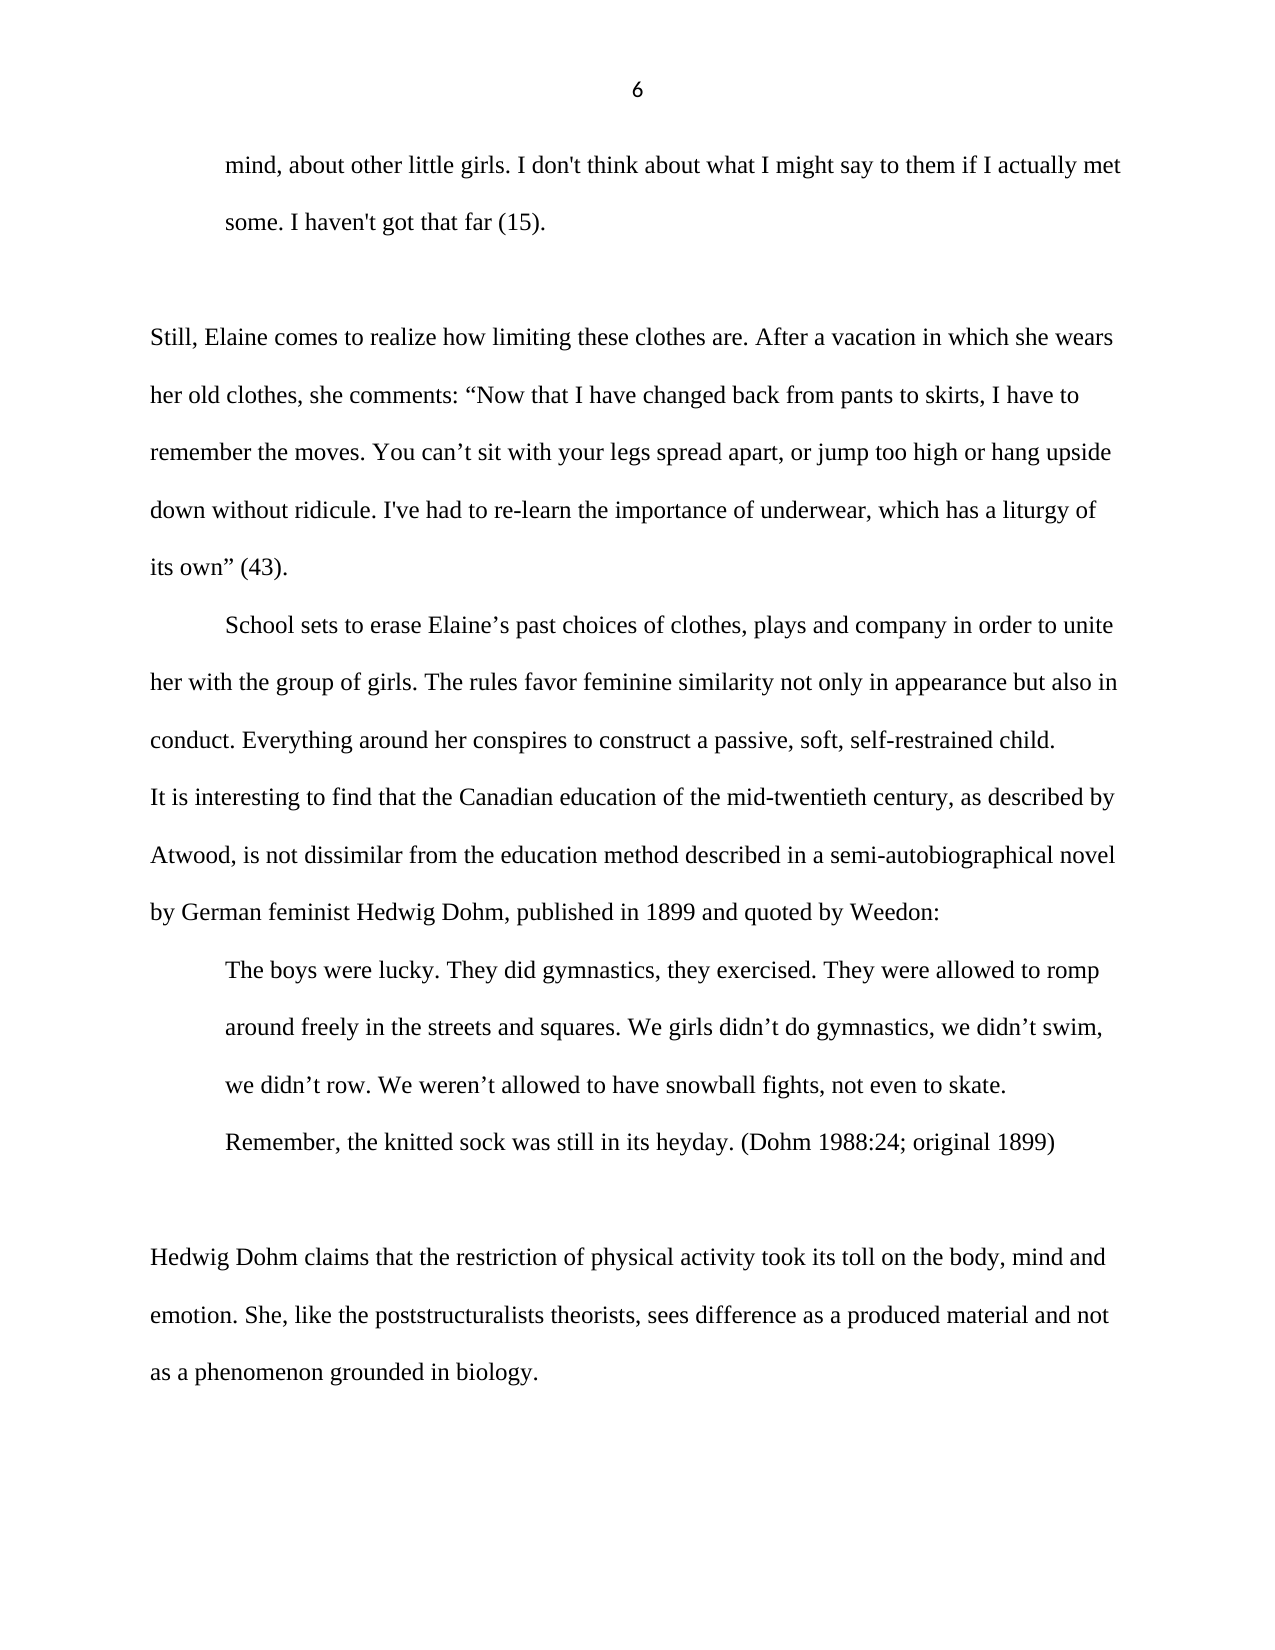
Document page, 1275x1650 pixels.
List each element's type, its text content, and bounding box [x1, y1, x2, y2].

text School sets to erase Elaine’s past choices of clothes, plays and company in order to unite her with the group of girls. The rules favor feminine similarity not only in appearance but also in conduct. Everything around her conspires to construct a passive, soft, self-restrained child. [150, 610, 1125, 754]
text Still, Elaine comes to realize how limiting these clothes are. After a vacation in which she wears her old clothes, she comments: “Now that I have changed back from pants to skirts, I have to remember the moves. You can’t sit with your legs spread apart, or jump too high or hang upside down without ridicule. I've had to re-learn the importance of underwear, which has a liturgy of its own” (43). [150, 322, 1125, 581]
text The boys were lucky. They did gymnastics, they exercised. They were allowed to romp around freely in the streets and squares. We girls didn’t do gymnastics, we didn’t swim, we didn’t row. We weren’t allowed to have snowball fights, not even to skate. Remember, the knitted sock was still in its heyday. (Dohm 1988:24; original 1899) [225, 955, 1125, 1156]
text Hedwig Dohm claims that the restriction of physical activity took its toll on the body, mind and emotion. She, like the poststructuralists theorists, sees difference as a produced material and not as a phenomenon grounded in biology. [150, 1242, 1125, 1386]
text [225, 150, 1125, 236]
text It is interesting to find that the Canadian education of the mid-twentieth century, as described by Atwood, is not dissimilar from the education method described in a semi-autobiographical novel by German feminist Hedwig Dohm, published in 1899 and quoted by Weedon: [150, 782, 1125, 926]
